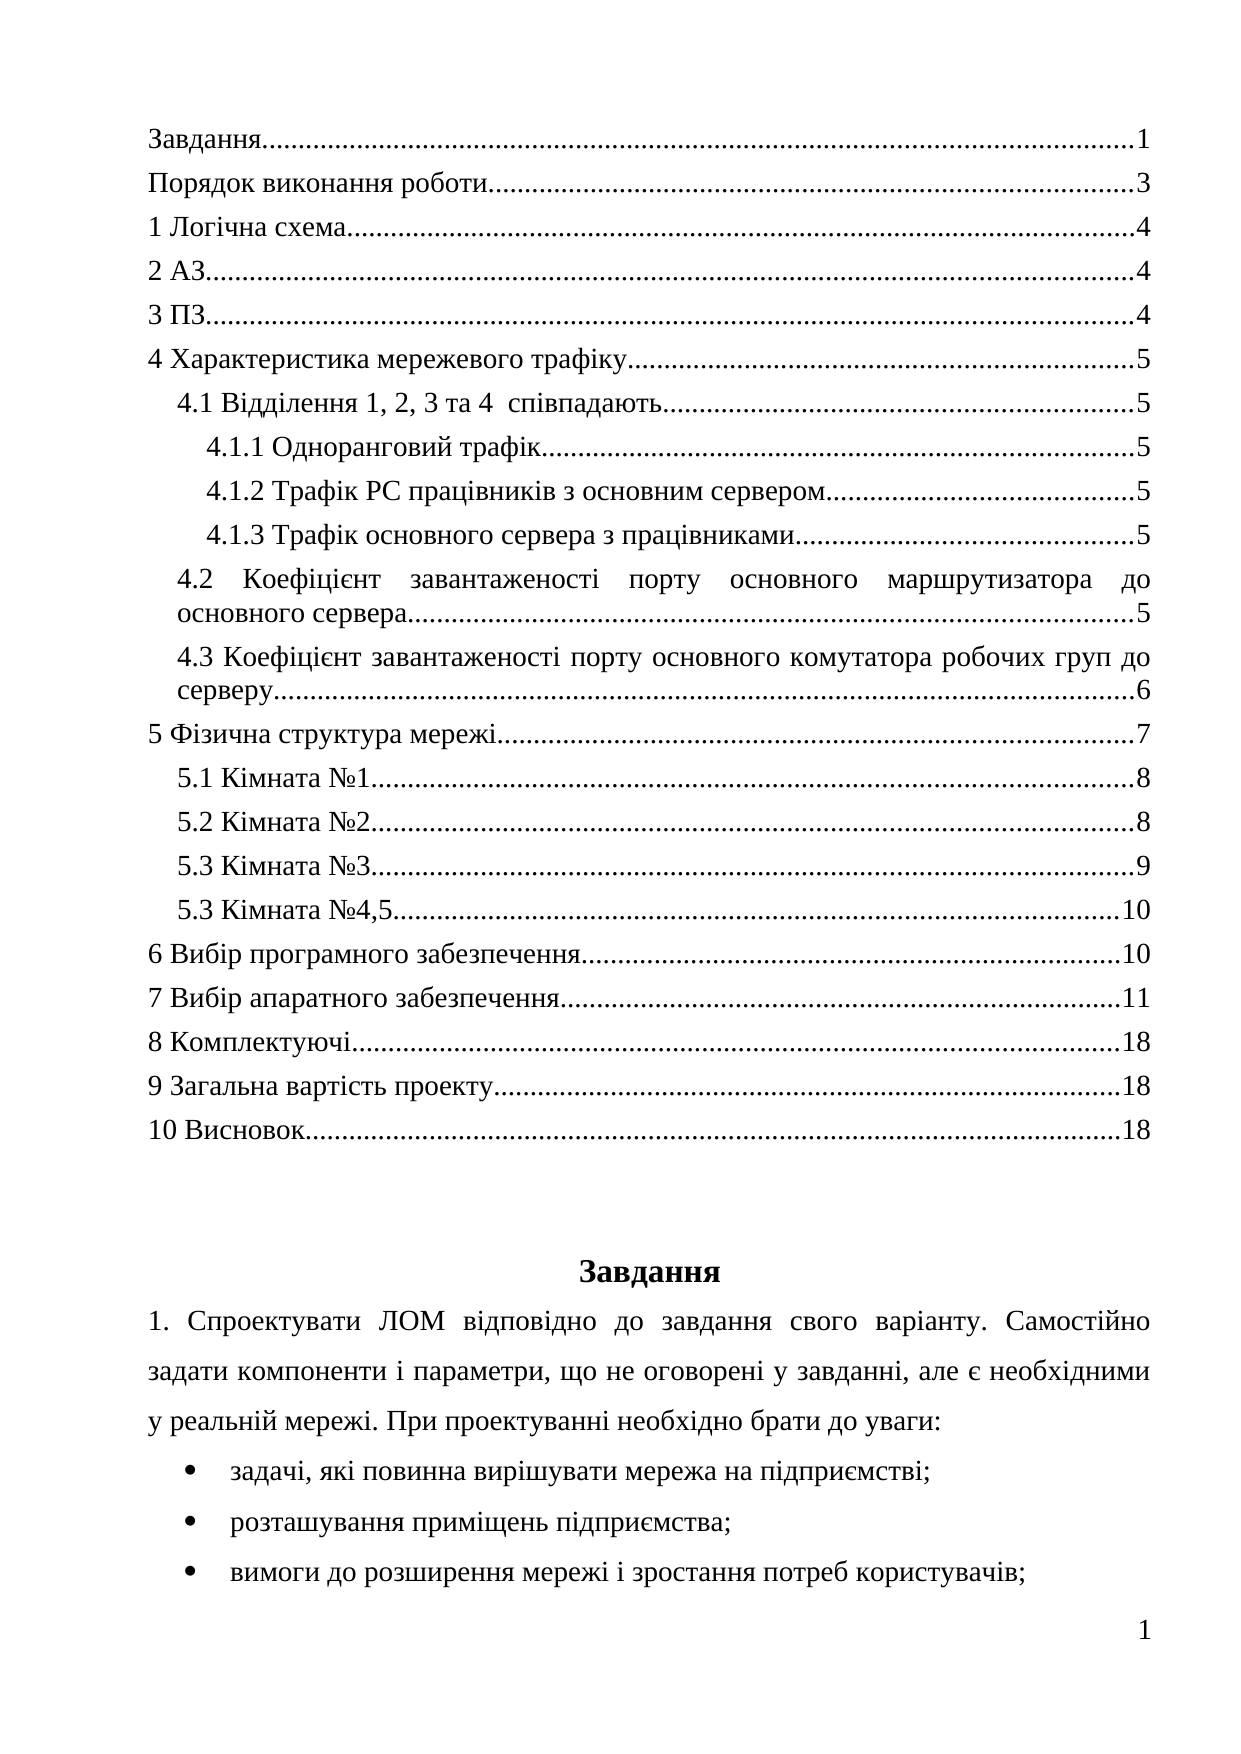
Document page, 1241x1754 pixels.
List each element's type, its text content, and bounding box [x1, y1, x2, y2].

subtitle Завдання [148, 1252, 1152, 1290]
text 1. Спроектувати ЛОМ відповідно до завдання свого варіанту. Самостійно задати компоненти і параметри, що не оговорені у завданні, але є необхідними у реальній мережі. При проектуванні необхідно брати до уваги: [148, 1303, 1152, 1437]
list задачі, які повинна вирішувати мережа на підприємстві; [185, 1453, 1152, 1487]
list вимоги до розширення мережі і зростання потреб користувачів; [185, 1554, 1152, 1588]
list розташування приміщень підприємства; [185, 1504, 1152, 1538]
